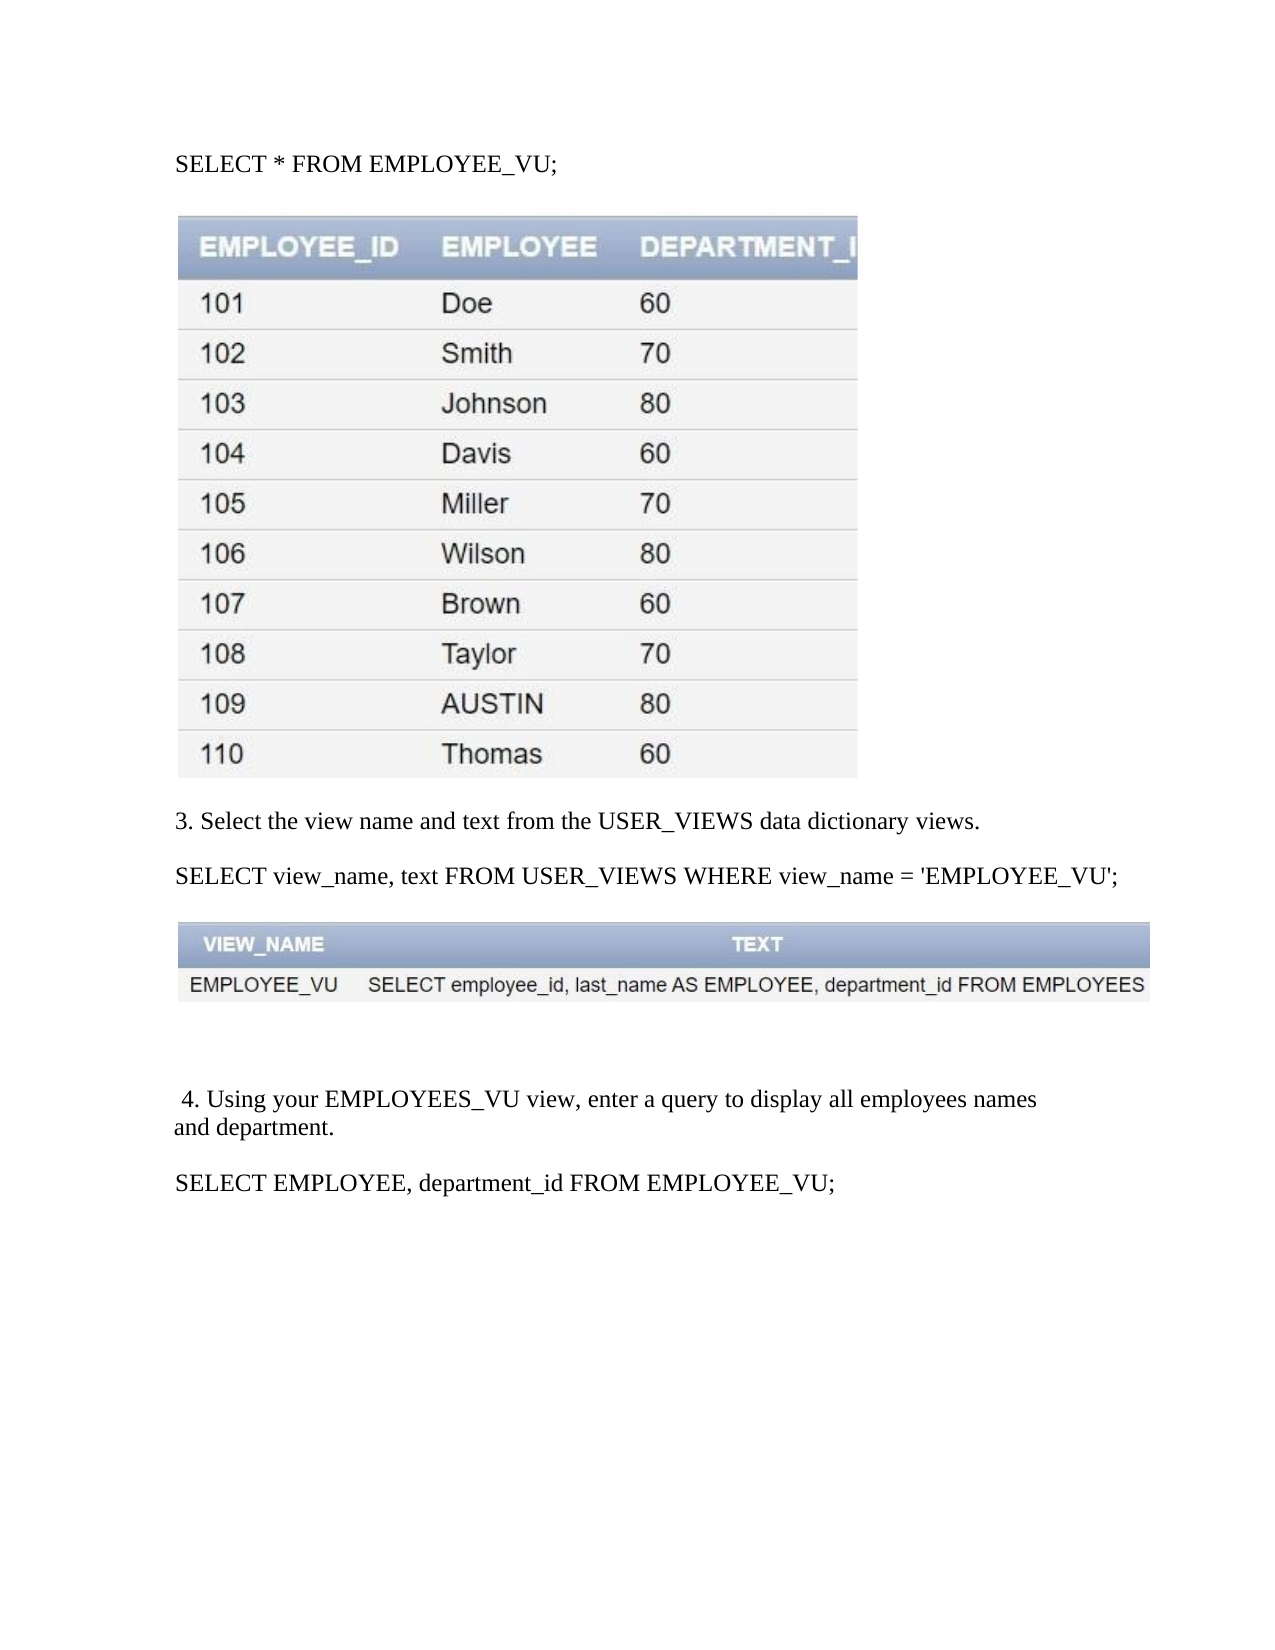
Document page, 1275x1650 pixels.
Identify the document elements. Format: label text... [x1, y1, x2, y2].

text SELECT view_name, text FROM USER_VIEWS WHERE view_name = 'EMPLOYEE_VU'; [175, 861, 1167, 890]
picture [178, 210, 858, 778]
list Using your EMPLOYEES_VU view, enter a query to display all employees names and department. [173, 1086, 1073, 1141]
text SELECT * FROM EMPLOYEE_VU; [175, 149, 1167, 178]
list Select the view name and text from the USER_VIEWS data dictionary views. [175, 806, 1167, 834]
text SELECT EMPLOYEE, department_id FROM EMPLOYEE_VU; [175, 1168, 1167, 1197]
picture [178, 921, 1150, 1002]
